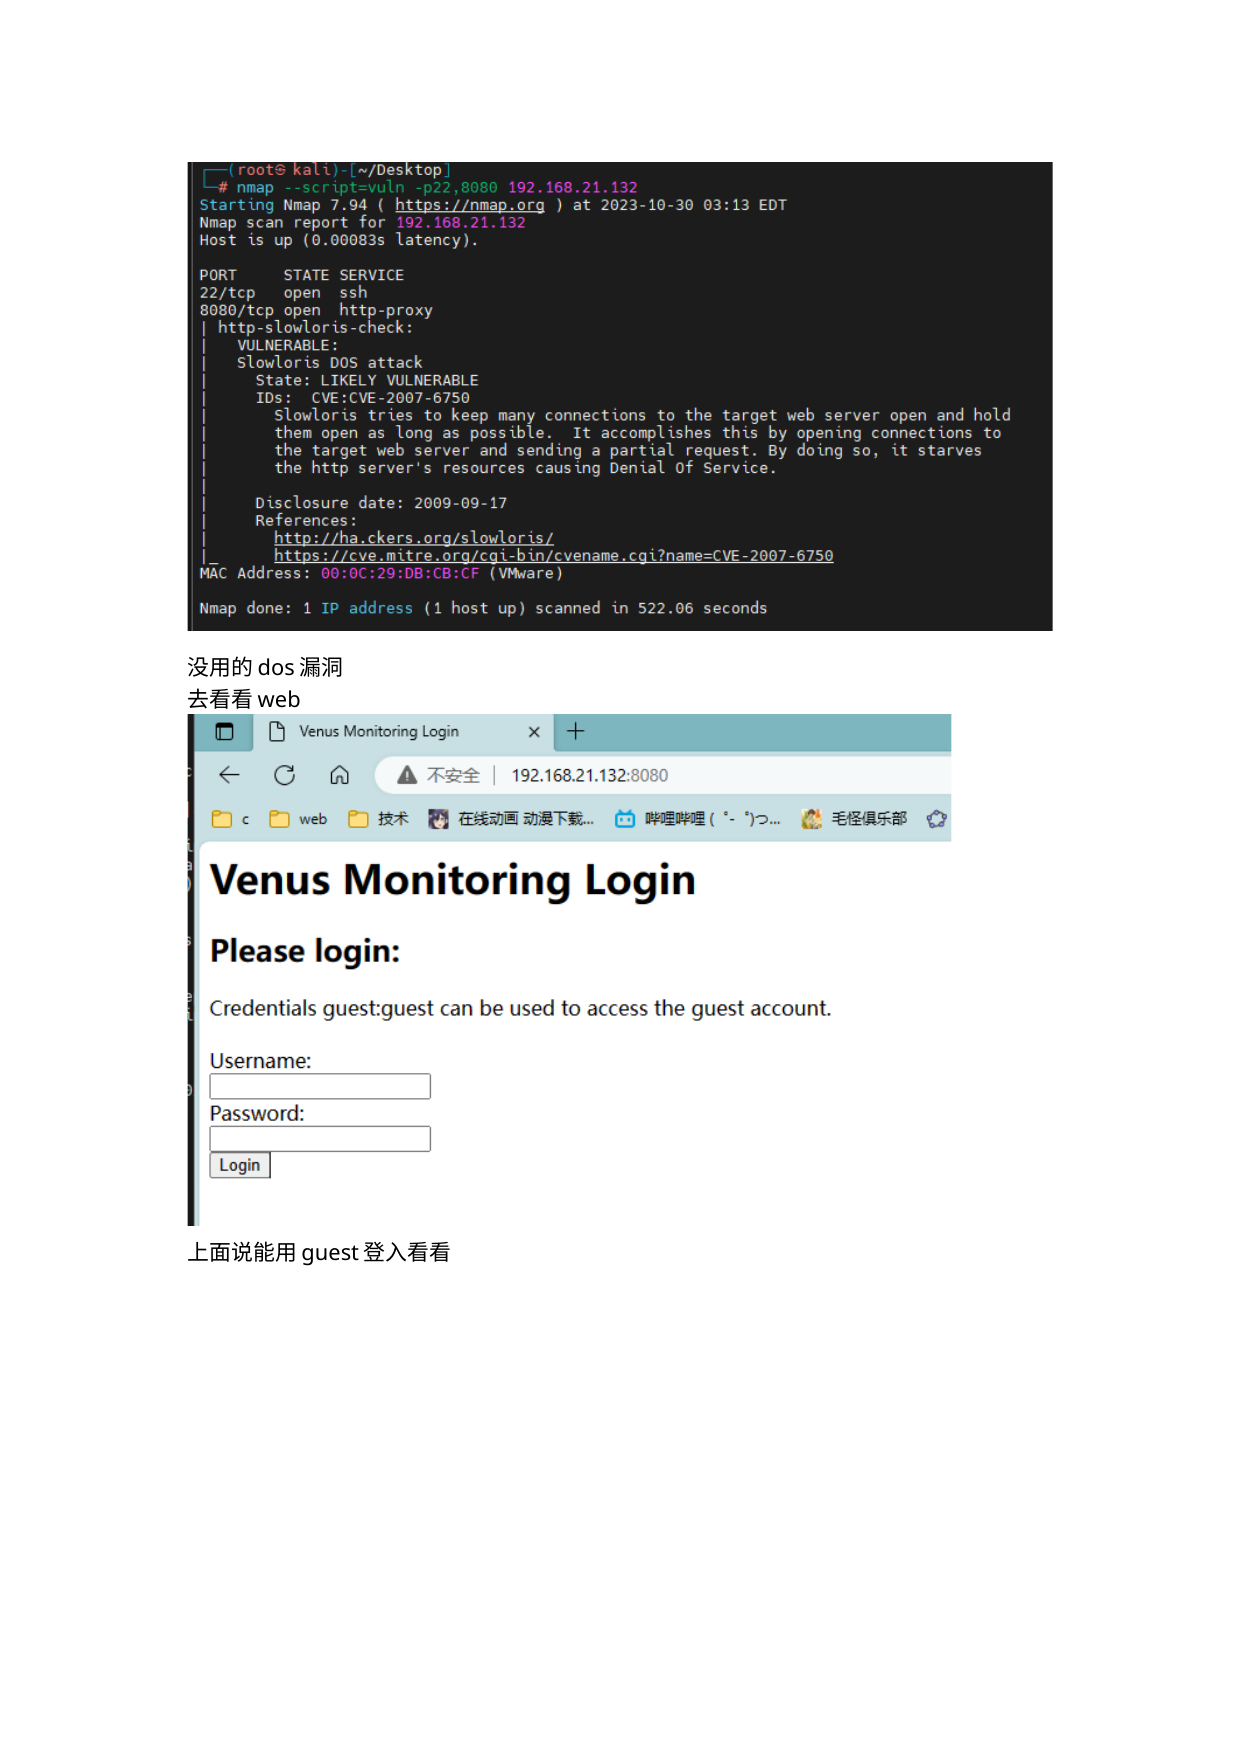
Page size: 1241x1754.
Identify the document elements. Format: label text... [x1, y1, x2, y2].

picture [187, 714, 952, 1226]
picture [187, 162, 1053, 631]
text 去看看web [187, 682, 1053, 714]
text 没用的dos漏洞 [187, 649, 1053, 682]
text 上面说能用guest登入看看 [187, 1234, 1053, 1267]
